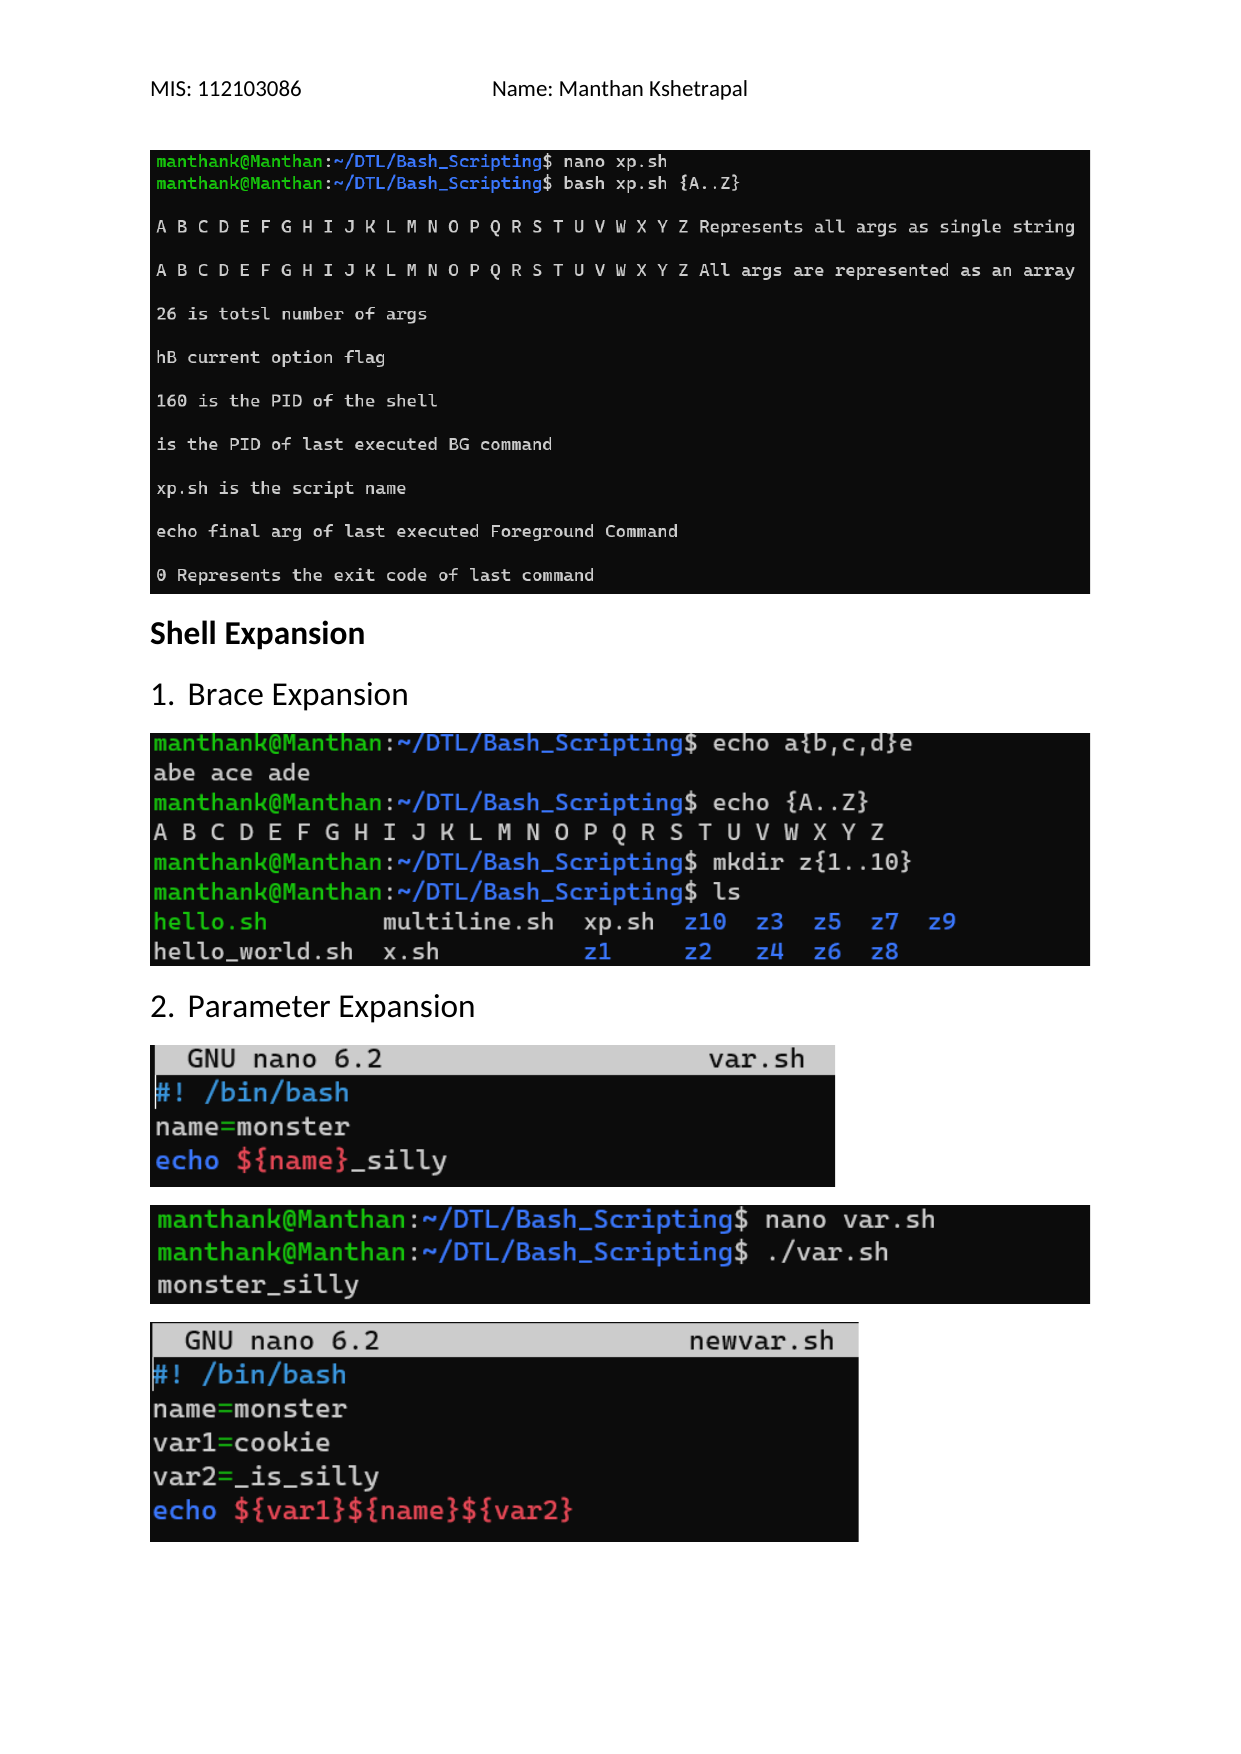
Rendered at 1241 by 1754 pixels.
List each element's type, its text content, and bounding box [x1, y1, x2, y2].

picture [150, 1322, 859, 1542]
list Parameter Expansion [150, 985, 1090, 1025]
list Brace Expansion [150, 673, 1090, 713]
text Shell Expansion [150, 612, 1090, 653]
picture [150, 1045, 836, 1187]
picture [150, 150, 1091, 594]
picture [150, 1205, 1091, 1304]
picture [150, 733, 1091, 966]
